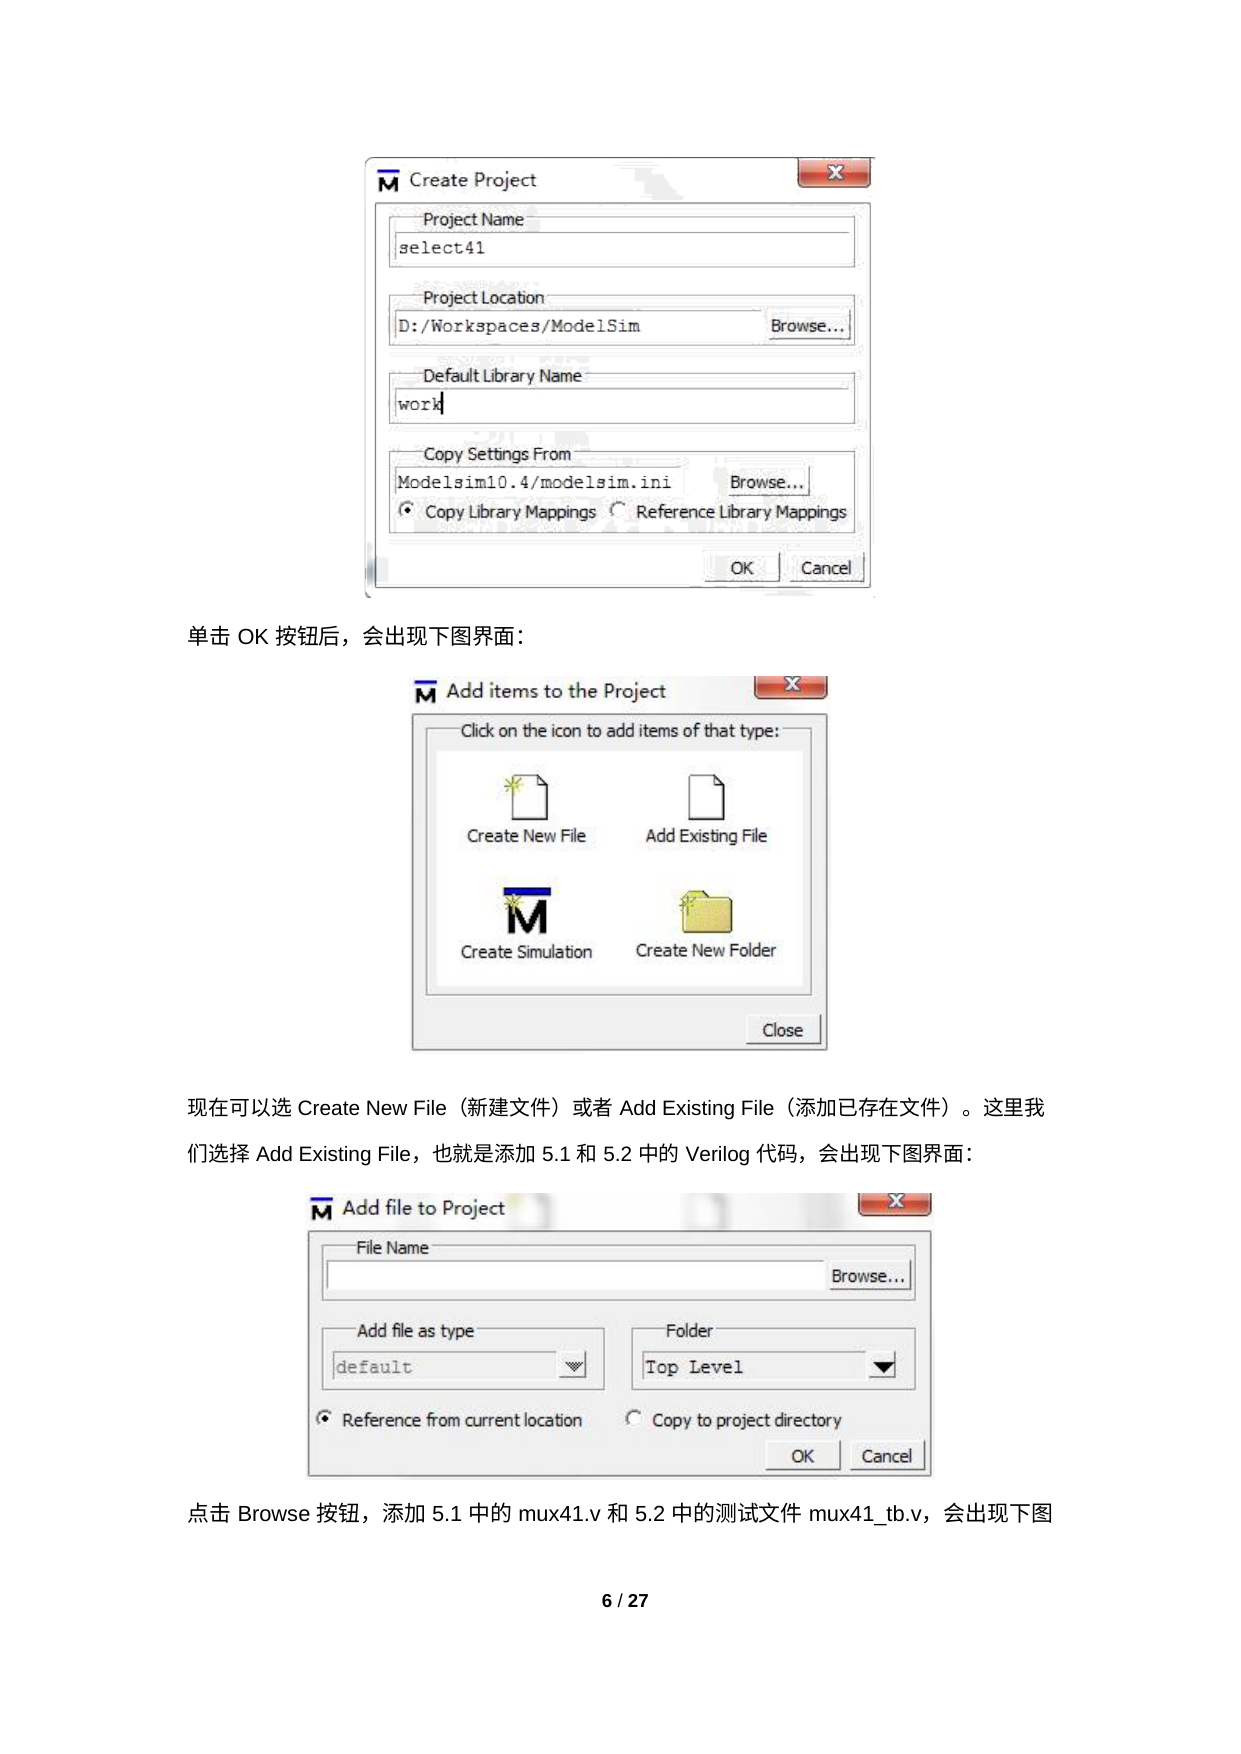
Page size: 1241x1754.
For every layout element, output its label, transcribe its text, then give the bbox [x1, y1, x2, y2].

picture [305, 1193, 935, 1480]
text 6 / 27 [150, 1589, 1100, 1611]
picture [409, 676, 831, 1054]
text 点击 Browse 按钮，添加 5.1 中的 mux41.v 和 5.2 中的测试文件 mux41_tb.v，会出现下图 [187, 1501, 1090, 1527]
text 现在可以选 Create New File（新建文件）或者 Add Existing File（添加已存在文件）。这里我们选择 Add Existing File，也就是添加 5.1 和 5.2 中的 Verilog 代码，会出现下图界面： [187, 1078, 1054, 1171]
picture [364, 157, 876, 598]
text 单击 OK 按钮后，会出现下图界面： [187, 623, 1090, 649]
